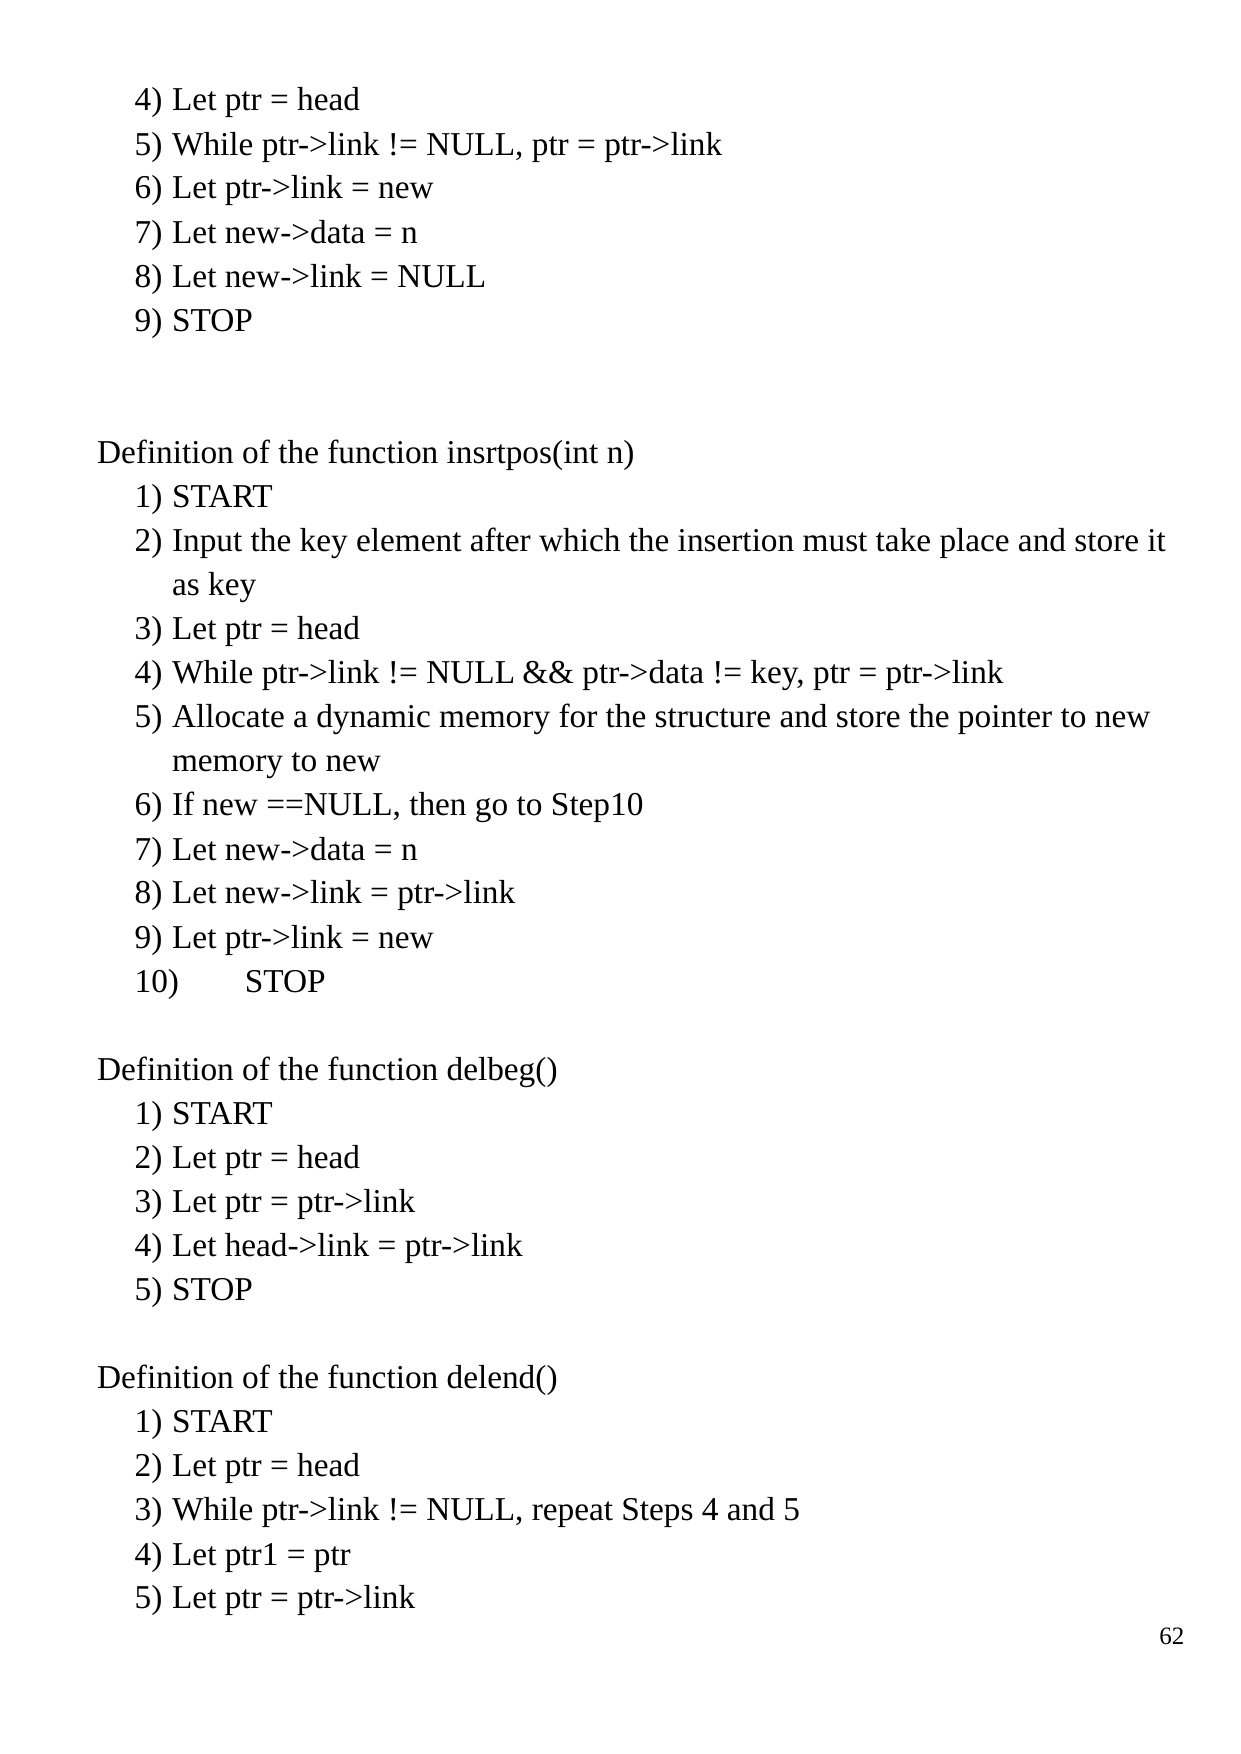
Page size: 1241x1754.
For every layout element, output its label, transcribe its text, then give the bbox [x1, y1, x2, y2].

list Let ptr = ptr->link [134, 1181, 1184, 1219]
list Let new->link = NULL [134, 256, 1184, 294]
list Let ptr = head [134, 1446, 1184, 1484]
list START [134, 476, 1184, 514]
text Definition of the function insrtpos(int n) [97, 432, 1184, 471]
list Let ptr = ptr->link [134, 1578, 1184, 1616]
list Let ptr = head [134, 80, 1184, 118]
list STOP [134, 961, 1184, 999]
list While ptr->link != NULL, repeat Steps 4 and 5 [134, 1490, 1184, 1528]
list Let new->link = ptr->link [134, 873, 1184, 911]
list Let ptr->link = new [134, 917, 1184, 955]
list Let ptr1 = ptr [134, 1534, 1184, 1572]
list Let new->data = n [134, 829, 1184, 867]
list Input the key element after which the insertion must take place and store it as key [134, 520, 1184, 603]
list Let new->data = n [134, 212, 1184, 250]
list While ptr->link != NULL && ptr->data != key, ptr = ptr->link [134, 652, 1184, 691]
list Let ptr->link = new [134, 168, 1184, 206]
text Definition of the function delend() [97, 1357, 1184, 1396]
list STOP [134, 300, 1184, 338]
list If new ==NULL, then go to Step10 [134, 785, 1184, 823]
list Let ptr = head [134, 608, 1184, 647]
list Let ptr = head [134, 1137, 1184, 1176]
list STOP [134, 1269, 1184, 1308]
list START [134, 1093, 1184, 1131]
list Let head->link = ptr->link [134, 1225, 1184, 1264]
list Allocate a dynamic memory for the structure and store the pointer to new memory to new [134, 697, 1184, 779]
text Definition of the function delbeg() [97, 1049, 1184, 1087]
list While ptr->link != NULL, ptr = ptr->link [134, 124, 1184, 162]
list START [134, 1402, 1184, 1440]
